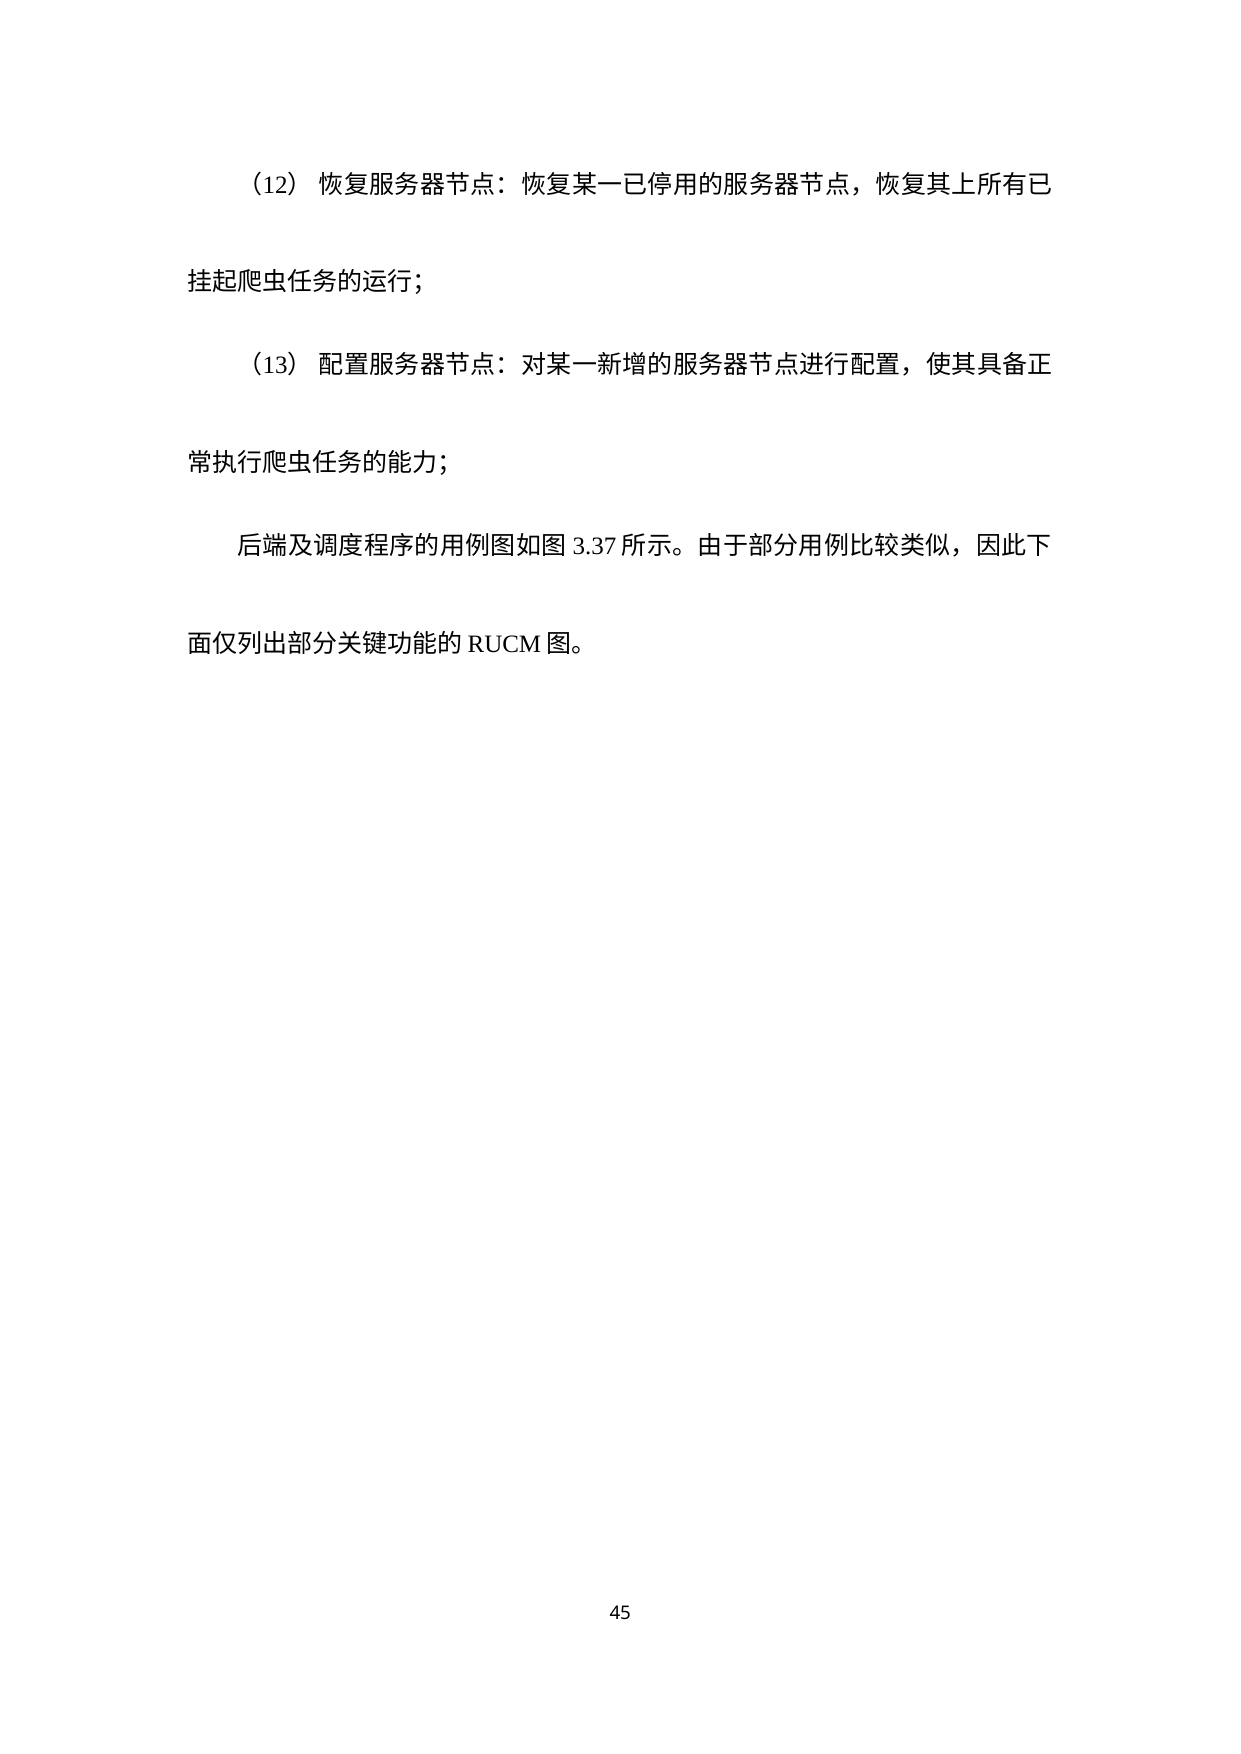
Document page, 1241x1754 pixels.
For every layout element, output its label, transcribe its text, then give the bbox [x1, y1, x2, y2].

text 后端及调度程序的用例图如图3.37所示。由于部分用例比较类似，因此下面仅列出部分关键功能的RUCM图。 [187, 511, 1053, 674]
list 恢复服务器节点：恢复某一已停用的服务器节点，恢复其上所有已挂起爬虫任务的运行； [187, 150, 1053, 312]
list 配置服务器节点：对某一新增的服务器节点进行配置，使其具备正常执行爬虫任务的能力； [187, 331, 1053, 493]
